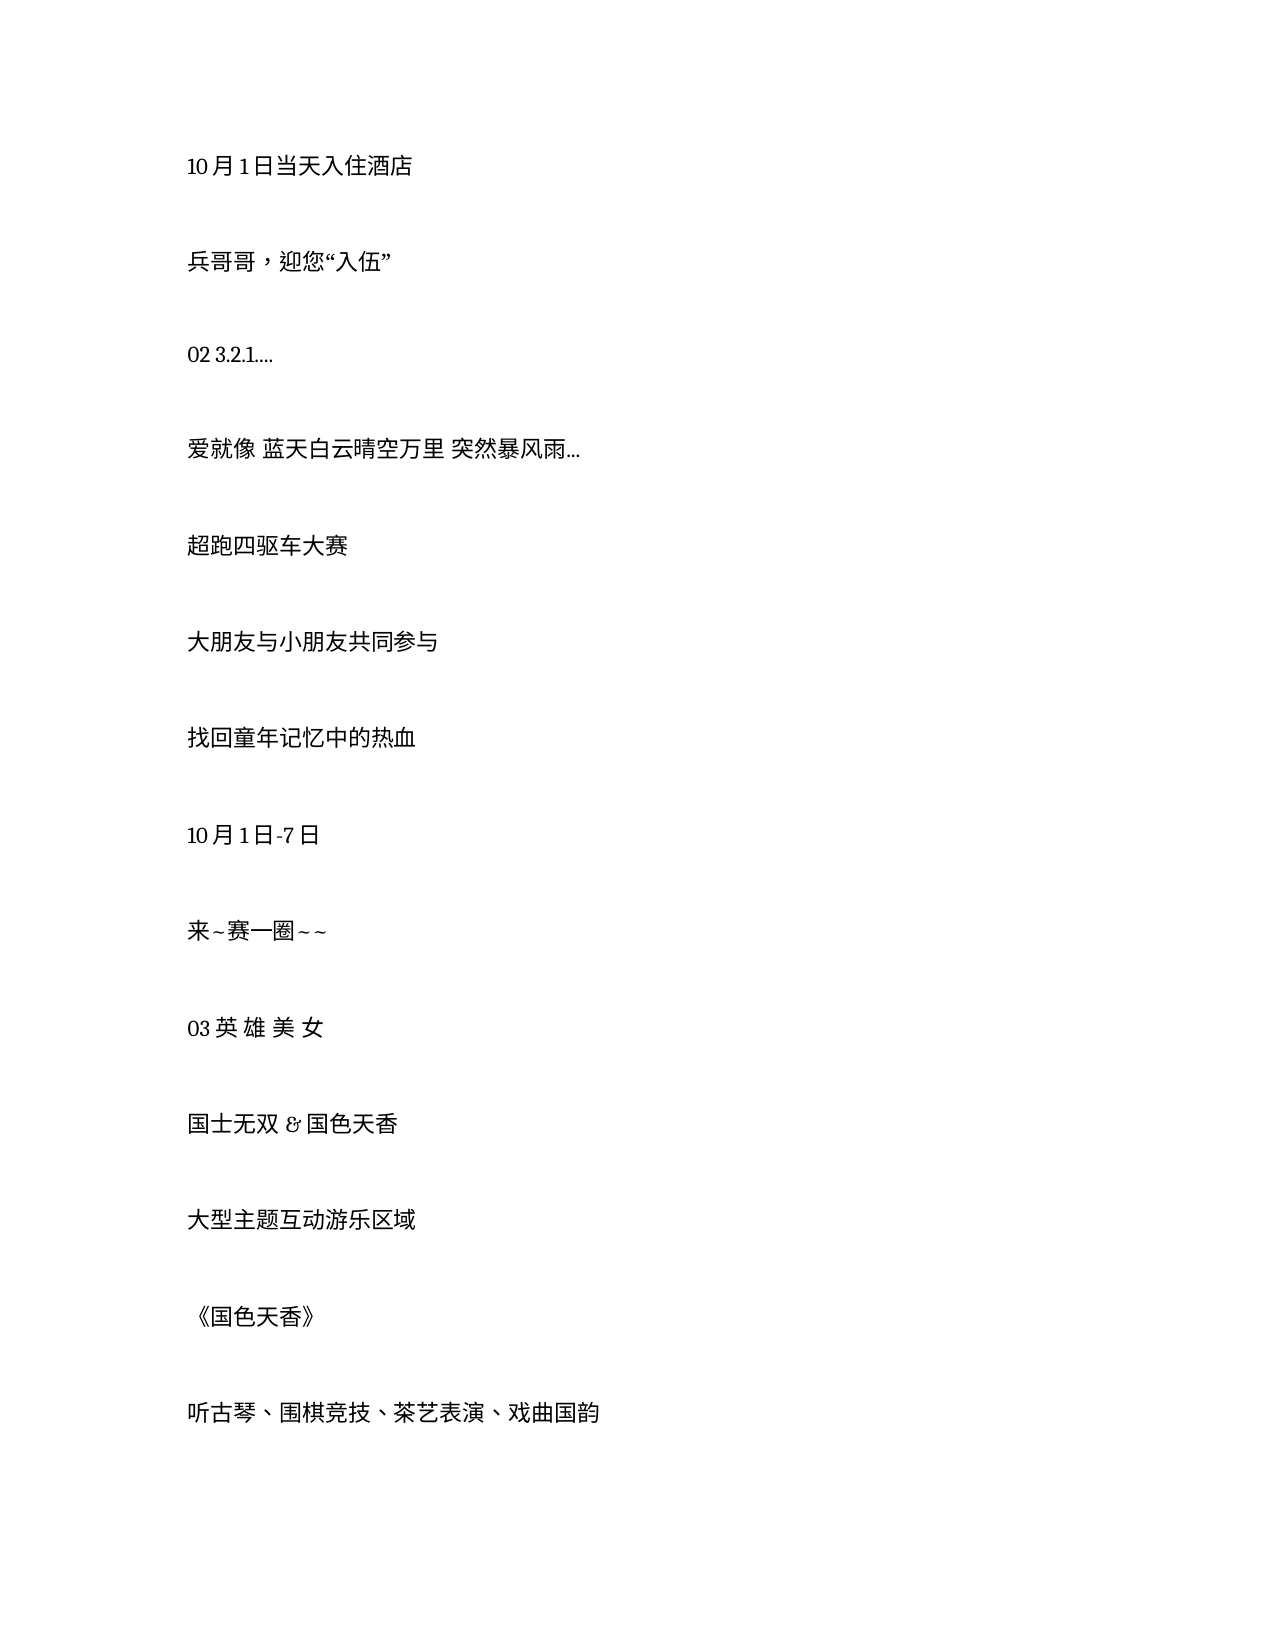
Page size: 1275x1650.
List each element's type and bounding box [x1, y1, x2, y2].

text [187, 150, 1087, 1488]
